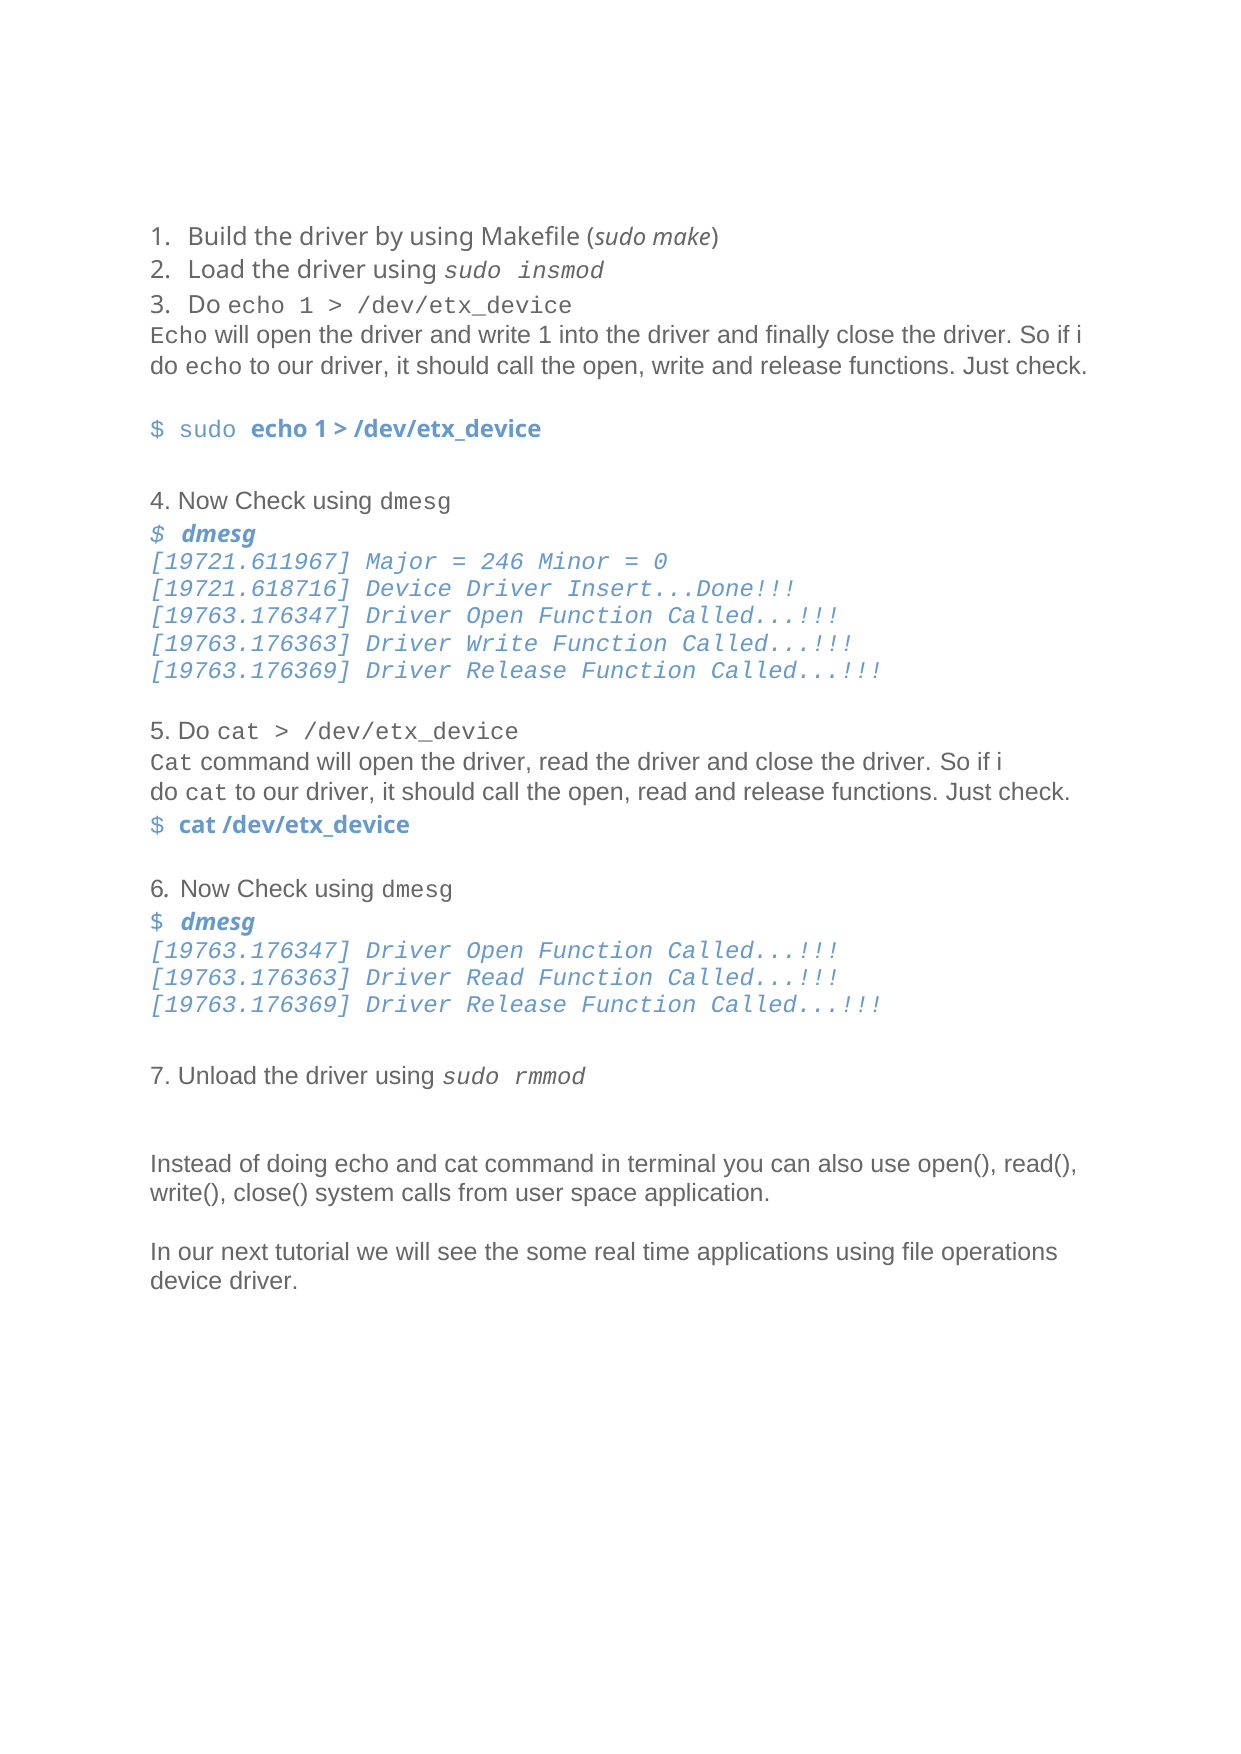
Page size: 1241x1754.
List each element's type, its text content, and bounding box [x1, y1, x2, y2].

text Cat command will open the driver, read the driver and close the driver. So if i do cat to our driver, it should call the open, read and release functions. Just check. [150, 747, 1090, 808]
text $ sudo echo 1 > /dev/etx_device [150, 412, 1090, 445]
text 4. Now Check using dmesg [150, 486, 1090, 517]
list Load the driver using sudo insmod [150, 252, 1090, 286]
list Do echo 1 > /dev/etx_device [150, 286, 1090, 320]
text 5. Do cat > /dev/etx_device [150, 716, 1090, 747]
text Instead of doing echo and cat command in terminal you can also use open(), read(), write(), close() system calls from user space application. [771, 1149, 1090, 1206]
text $ dmesg [19763.176347] Driver Open Function Called...!!! [19763.176363] Driver Read Function Called...!!! [19763.176369] Driver Release Function Called...!!! [150, 905, 1090, 1019]
text Echo will open the driver and write 1 into the driver and finally close the driver. So if i do echo to our driver, it should call the open, write and release functions. Just check. [150, 320, 1090, 382]
text In our next tutorial we will see the some real time applications using file operations device driver. [306, 1237, 1090, 1294]
list Build the driver by using Makefile (sudo make) [150, 218, 1090, 252]
text 6. Now Check using dmesg [150, 871, 1090, 905]
text $ cat /dev/etx_device [150, 808, 1090, 841]
text 7. Unload the driver using sudo rmmod [150, 1061, 1090, 1091]
text $ dmesg [19721.611967] Major = 246 Minor = 0 [19721.618716] Device Driver Insert...Done!!! [19763.176347] Driver Open Function Called...!!! [19763.176363] Driver Write Function Called...!!! [19763.176369] Driver Release Function Called...!!! [150, 517, 1090, 685]
